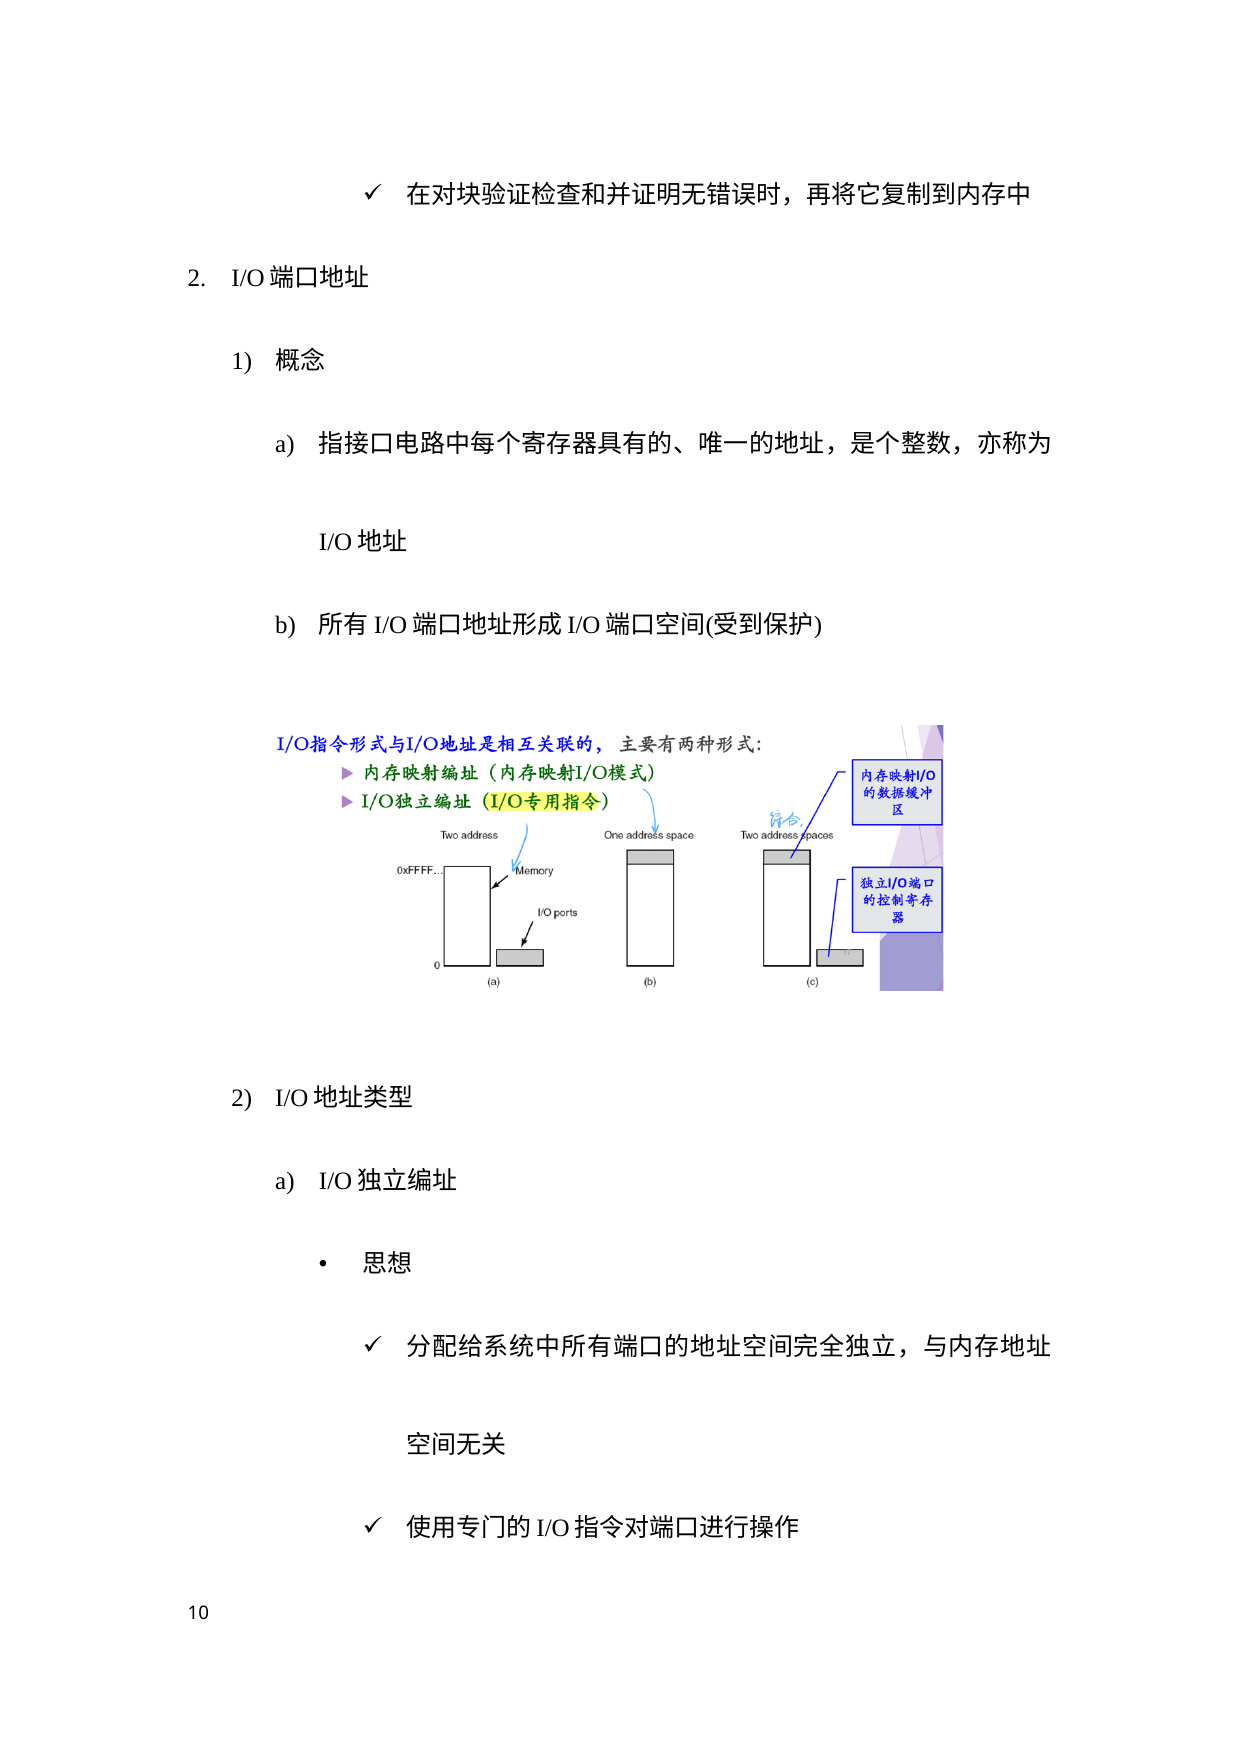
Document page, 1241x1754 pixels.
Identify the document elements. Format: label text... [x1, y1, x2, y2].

picture [271, 725, 944, 991]
list 分配给系统中所有端口的地址空间完全独立，与内存地址空间无关 [362, 1312, 1053, 1475]
list 思想 [319, 1229, 1053, 1294]
list 使用专门的I/O指令对端口进行操作 [362, 1493, 1053, 1558]
list ﻿I/O独立编址 [275, 1146, 1053, 1211]
list 所有I/O端口地址形成I/O端口空间(受到保护) [275, 590, 1053, 655]
list I/O端口地址 [187, 243, 1053, 308]
list 在对块验证检查和并证明无错误时，再将它复制到内存中 [362, 160, 1053, 225]
list 指接口电路中每个寄存器具有的、唯一的地址，是个整数，亦称为I/O地址 [275, 409, 1053, 572]
list 概念 [231, 326, 1053, 391]
